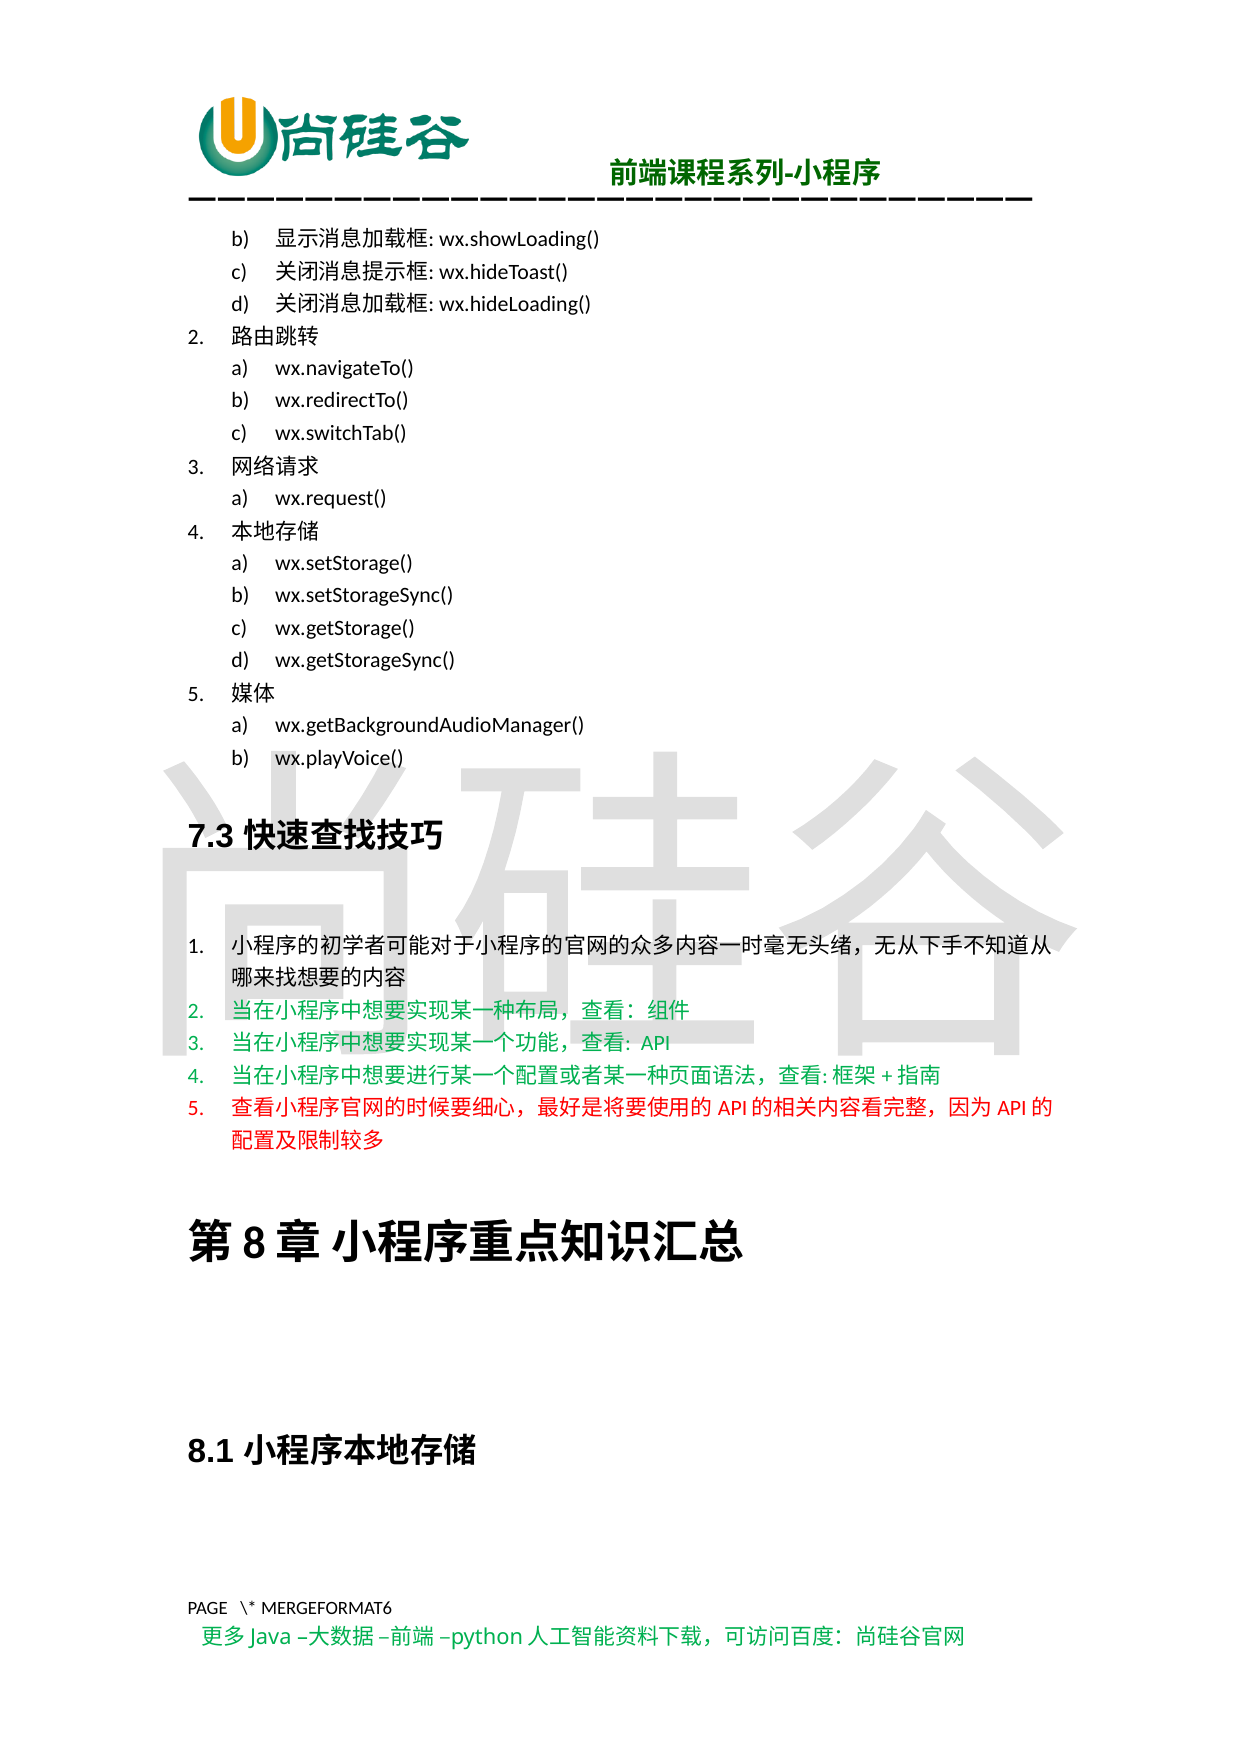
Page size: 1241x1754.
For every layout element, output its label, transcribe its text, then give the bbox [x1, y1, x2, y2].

list 网络请求 [187, 448, 1053, 481]
list wx.redirectTo() [231, 383, 1053, 416]
list 关闭消息加载框: wx.hideLoading() [231, 286, 1053, 318]
subtitle 7.3 快速查找技巧 [187, 801, 1053, 866]
list 路由跳转 [187, 318, 1053, 351]
list wx.setStorage() [231, 546, 1053, 578]
list 查看小程序官网的时候要细心，最好是将要使用的API的相关内容看完整，因为API的配置及限制较多 [187, 1090, 1053, 1155]
list 关闭消息提示框: wx.hideToast() [231, 253, 1053, 286]
list wx.setStorageSync() [231, 578, 1053, 611]
list wx.getStorageSync() [231, 643, 1053, 676]
list wx.navigateTo() [231, 351, 1053, 383]
list 媒体 [187, 676, 1053, 708]
list 当在小程序中想要实现某一个功能，查看: API [187, 1025, 1053, 1057]
list wx.getBackgroundAudioManager() [231, 708, 1053, 741]
subtitle 第8章 小程序重点知识汇总 [187, 1190, 1053, 1288]
picture [187, 88, 476, 184]
list wx.request() [231, 481, 1053, 513]
list wx.getStorage() [231, 611, 1053, 643]
list 当在小程序中想要实现某一种布局，查看：组件 [187, 992, 1053, 1025]
list wx.switchTab() [231, 416, 1053, 448]
subtitle 8.1 小程序本地存储 [187, 1416, 1053, 1481]
list wx.playVoice() [231, 741, 1053, 773]
list 本地存储 [187, 513, 1053, 546]
list 显示消息加载框: wx.showLoading() [231, 221, 1053, 253]
list 小程序的初学者可能对于小程序的官网的众多内容一时毫无头绪，无从下手不知道从哪来找想要的内容 [187, 927, 1053, 992]
list 当在小程序中想要进行某一个配置或者某一种页面语法，查看: 框架 + 指南 [187, 1057, 1053, 1090]
